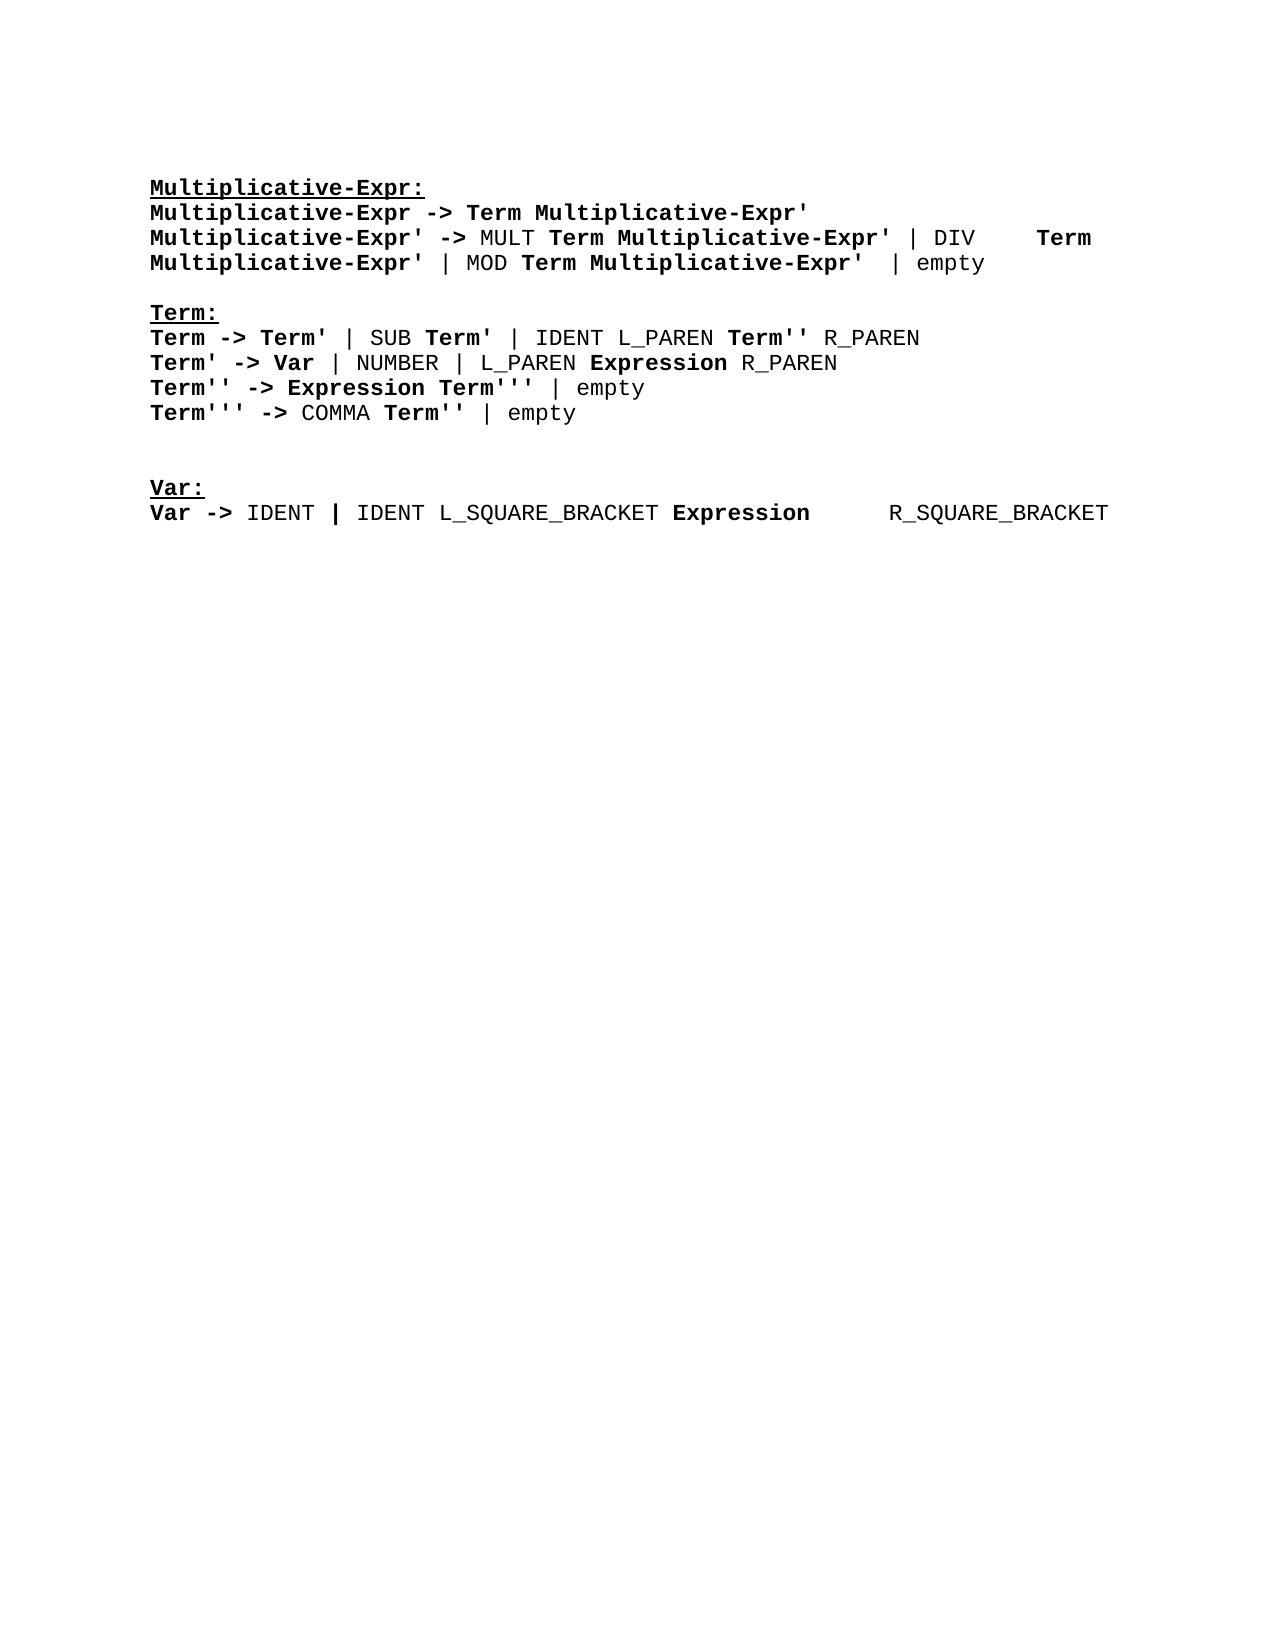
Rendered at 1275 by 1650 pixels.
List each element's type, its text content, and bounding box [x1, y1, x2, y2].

text Term' -> Var | NUMBER | L_PAREN Expression R_PAREN [150, 350, 1125, 375]
text Multiplicative-Expr -> Term Multiplicative-Expr' [150, 200, 1125, 225]
text Var -> IDENT | IDENT L_SQUARE_BRACKET Expression R_SQUARE_BRACKET [150, 500, 1125, 525]
text Term''' -> COMMA Term'' | empty [150, 400, 1125, 425]
text Term'' -> Expression Term''' | empty [150, 375, 1125, 400]
text Multiplicative-Expr' -> MULT Term Multiplicative-Expr' | DIV Term Multiplicative-Expr' | MOD Term Multiplicative-Expr' | empty [150, 225, 1125, 275]
text Term -> Term' | SUB Term' | IDENT L_PAREN Term'' R_PAREN [150, 325, 1125, 350]
text Var: [150, 475, 1125, 500]
text Multiplicative-Expr: [150, 175, 1125, 200]
text Term: [150, 300, 1125, 325]
